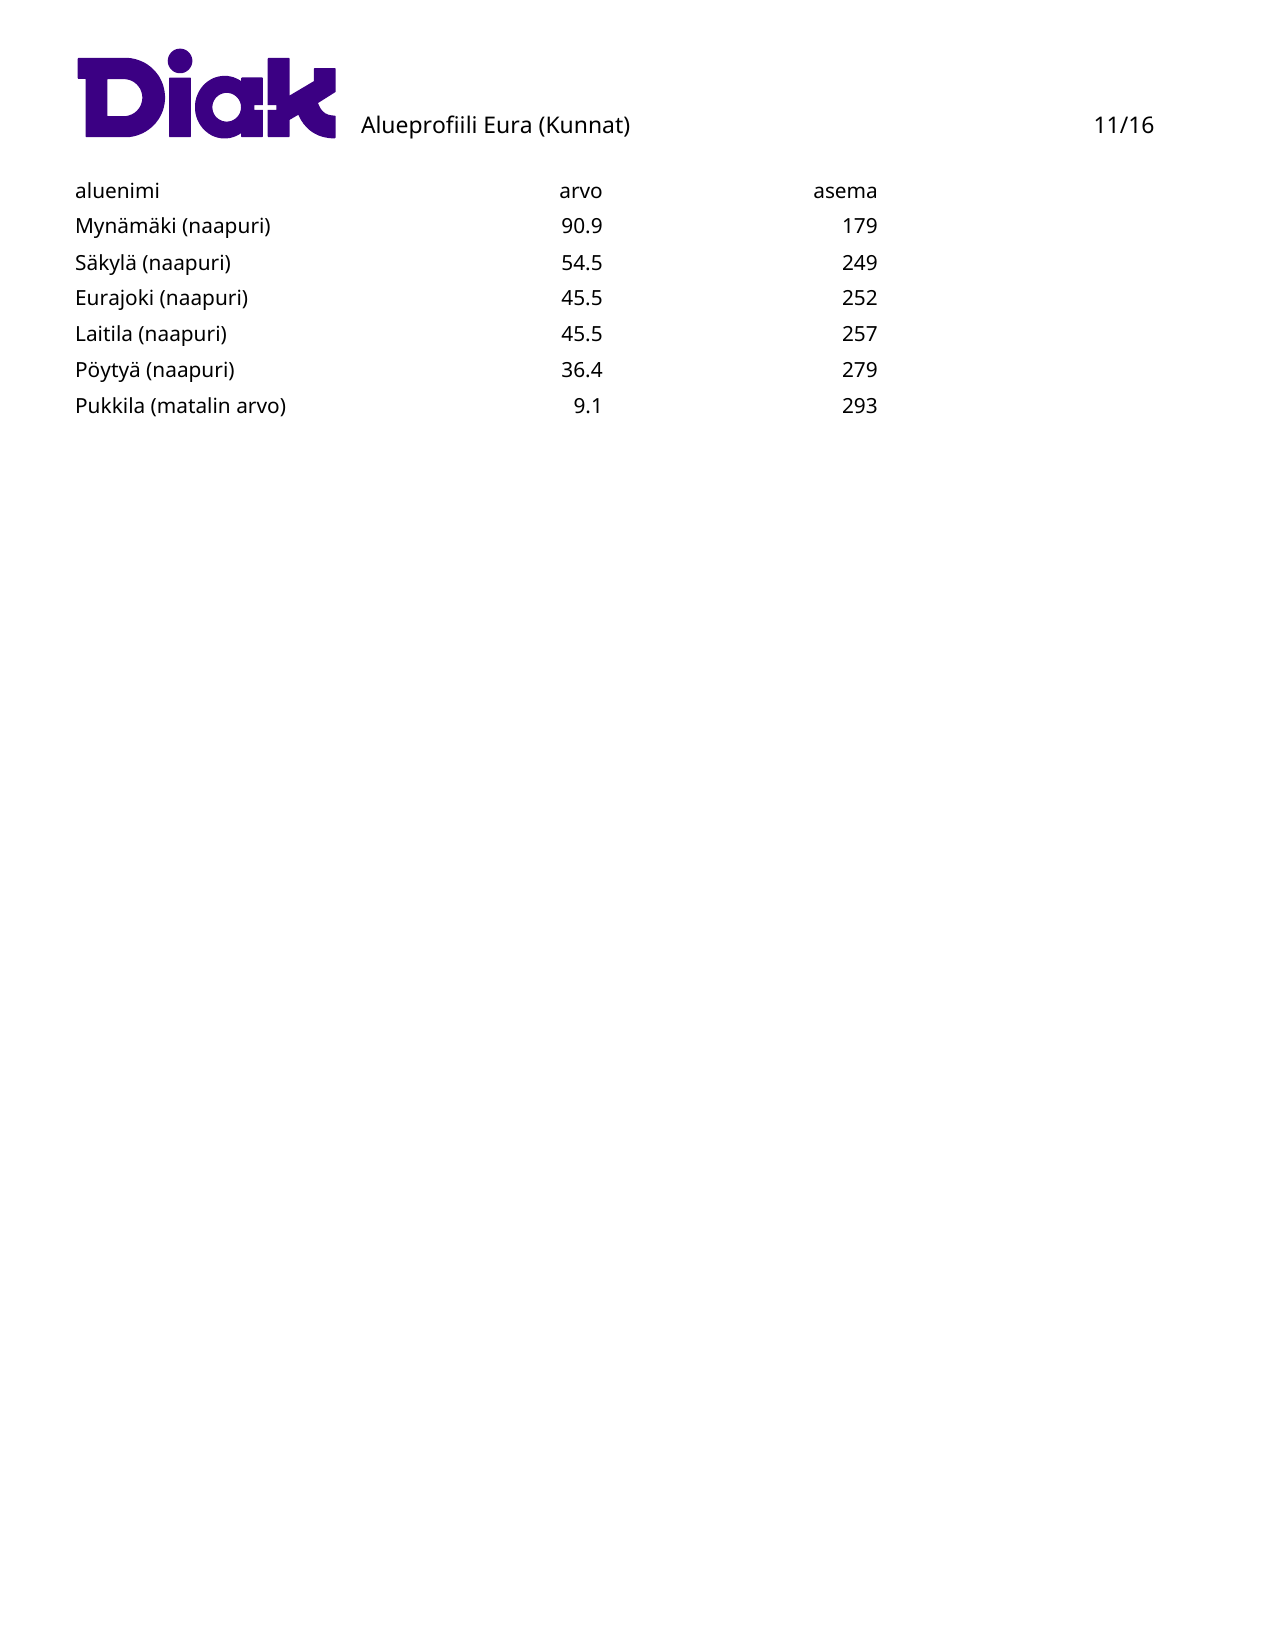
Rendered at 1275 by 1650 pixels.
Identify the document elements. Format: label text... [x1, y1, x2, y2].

table_cell 179 [614, 208, 889, 244]
table_cell 249 [614, 244, 889, 280]
table_header asema [614, 172, 889, 208]
table_cell Pöytyä (naapuri) [64, 352, 339, 388]
table_cell 45.5 [339, 280, 614, 316]
table_cell 293 [614, 388, 889, 423]
table_cell Eurajoki (naapuri) [64, 280, 339, 316]
table_header aluenimi [64, 172, 339, 208]
table_cell Laitila (naapuri) [64, 316, 339, 352]
table_cell 36.4 [339, 352, 614, 388]
table_cell 45.5 [339, 316, 614, 352]
table_cell 279 [614, 352, 889, 388]
table_cell 54.5 [339, 244, 614, 280]
table_cell Mynämäki (naapuri) [64, 208, 339, 244]
table_cell 90.9 [339, 208, 614, 244]
table_cell Pukkila (matalin arvo) [64, 388, 339, 423]
table_header arvo [339, 172, 614, 208]
table_cell 257 [614, 316, 889, 352]
table_cell 9.1 [339, 388, 614, 423]
table_cell 252 [614, 280, 889, 316]
table_cell Säkylä (naapuri) [64, 244, 339, 280]
